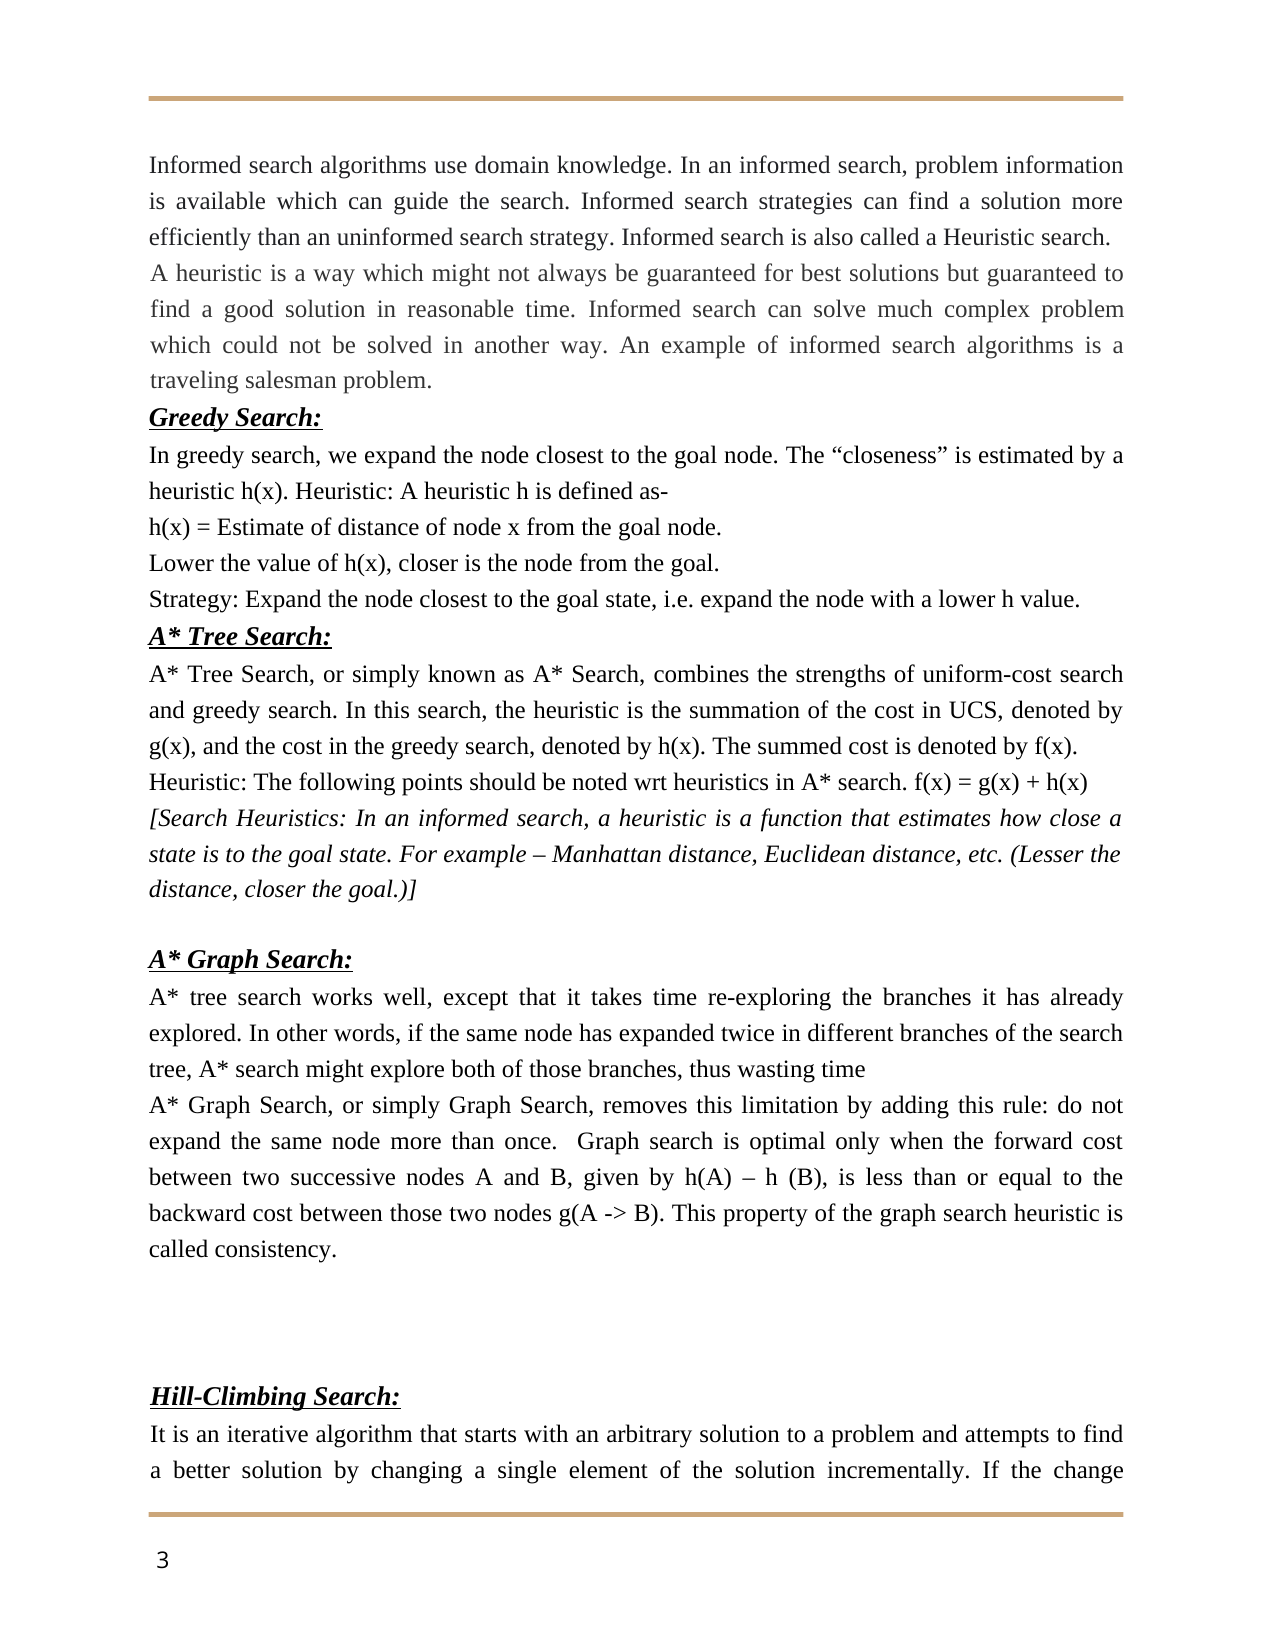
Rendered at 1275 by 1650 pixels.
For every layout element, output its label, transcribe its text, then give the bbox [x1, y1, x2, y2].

text A heuristic is a way which might not always be guaranteed for best solutions but guaranteed to find a good solution in reasonable time. Informed search can solve much complex problem which could not be solved in another way. An example of informed search algorithms is a traveling salesman problem. [150, 287, 1125, 394]
text Heuristic: The following points should be noted wrt heuristics in A* search. f(x) = g(x) + h(x) [148, 767, 1125, 796]
picture [148, 96, 1124, 101]
text A* tree search works well, except that it takes time re-exploring the branches it has already explored. In other words, if the same node has expanded twice in different branches of the search tree, A* search might explore both of those branches, thus wasting time [148, 982, 1125, 1083]
text A* Tree Search: [148, 620, 1125, 651]
text Strategy: Expand the node closest to the goal state, i.e. expand the node with a lower h value. [148, 584, 1125, 613]
text h(x) = Estimate of distance of node x from the goal node. [148, 512, 1125, 541]
text A* Tree Search, or simply known as A* Search, combines the strengths of uniform-cost search and greedy search. In this search, the heuristic is the summation of the cost in UCS, denoted by g(x), and the cost in the greedy search, denoted by h(x). The summed cost is denoted by f(x). [148, 659, 1125, 759]
subtitle Hill-Climbing Search: [150, 1380, 1125, 1412]
subtitle Informed search algorithms use domain knowledge. In an informed search, problem information is available which can guide the search. Informed search strategies can find a solution more efficiently than an uninformed search strategy. Informed search is also called a Heuristic search. [148, 150, 1125, 251]
text Greedy Search: [148, 402, 1125, 433]
text Lower the value of h(x), closer is the node from the goal. [148, 548, 1125, 577]
text A* Graph Search: [148, 943, 1125, 974]
text [Search Heuristics: In an informed search, a heuristic is a function that estimates how close a state is to the goal state. For example – Manhattan distance, Euclidean distance, etc. (Lesser the distance, closer the goal.)] [148, 803, 1125, 903]
picture [148, 1512, 1124, 1517]
text A* Graph Search, or simply Graph Search, removes this limitation by adding this rule: do not expand the same node more than once. Graph search is optimal only when the forward cost between two successive nodes A and B, given by h(A) – h (B), is less than or equal to the backward cost between those two nodes g(A -> B). This property of the graph search heuristic is called consistency. [148, 1090, 1125, 1263]
text In greedy search, we expand the node closest to the goal node. The “closeness” is estimated by a heuristic h(x). Heuristic: A heuristic h is defined as- [148, 440, 1125, 505]
